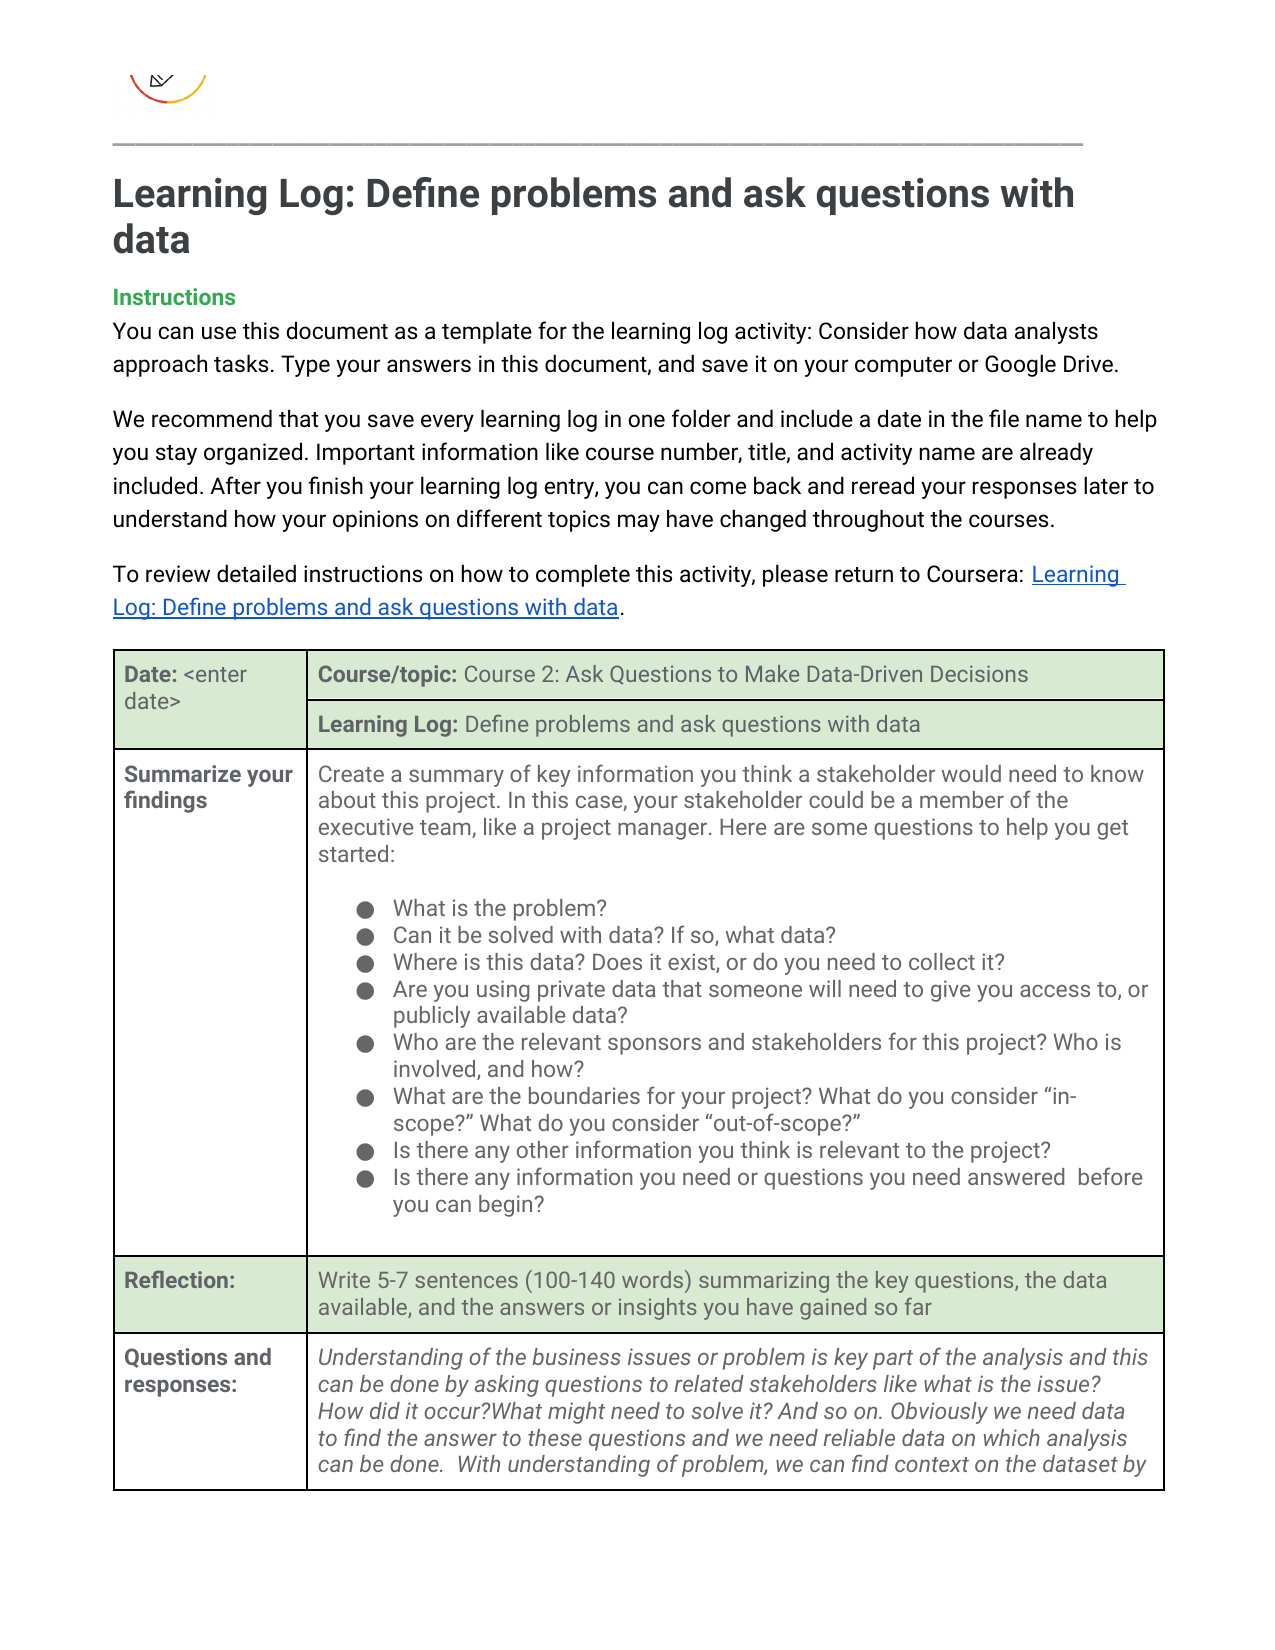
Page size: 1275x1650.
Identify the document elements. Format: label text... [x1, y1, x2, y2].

table_cell Write 5-7 sentences (100-140 words) summarizing the key questions, the data available, and the answers or insights you have gained so far [308, 1257, 1163, 1332]
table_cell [115, 1334, 306, 1489]
text To review detailed instructions on how to complete this activity, please return to Coursera: Learning Log: Define problems and ask questions with data. [112, 561, 1162, 621]
picture [112, 75, 222, 122]
table_cell Summarize your findings [115, 750, 306, 1255]
table_header Date: <enter date> [115, 651, 306, 748]
table_cell Reflection: [115, 1257, 306, 1332]
text We recommend that you save every learning log in one folder and include a date in the file name to help you stay organized. Important information like course number, title, and activity name are already included. After you finish your learning log entry, you can come back and reread your responses later to understand how your opinions on different topics may have changed throughout the courses. [112, 406, 1162, 533]
table_cell Create a summary of key information you think a stakeholder would need to know about this project. In this case, your stakeholder could be a member of the executive team, like a project manager. Here are some questions to help you get started: What is the problem? Can it be solved with data? If so, what data? Where is this data? Does it exist, or do you need to collect it? Are you using private data that someone will need to give you access to, or publicly available data? Who are the relevant sponsors and stakeholders for this project? Who is involved, and how? What are the boundaries for your project? What do you consider “in-scope?” What do you consider “out-of-scope?” Is there any other information you think is relevant to the project? Is there any information you need or questions you need answered before you can begin? [308, 750, 1163, 1255]
table_header Course/topic: Course 2: Ask Questions to Make Data-Driven Decisions [308, 651, 1163, 698]
text Learning Log: Define problems and ask questions with data [112, 171, 1162, 263]
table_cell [308, 1334, 1163, 1489]
text Instructions You can use this document as a template for the learning log activity: Consider how data analysts approach tasks. Type your answers in this document, and save it on your computer or Google Drive. [112, 284, 1162, 378]
table_cell Learning Log: Define problems and ask questions with data [308, 701, 1163, 748]
